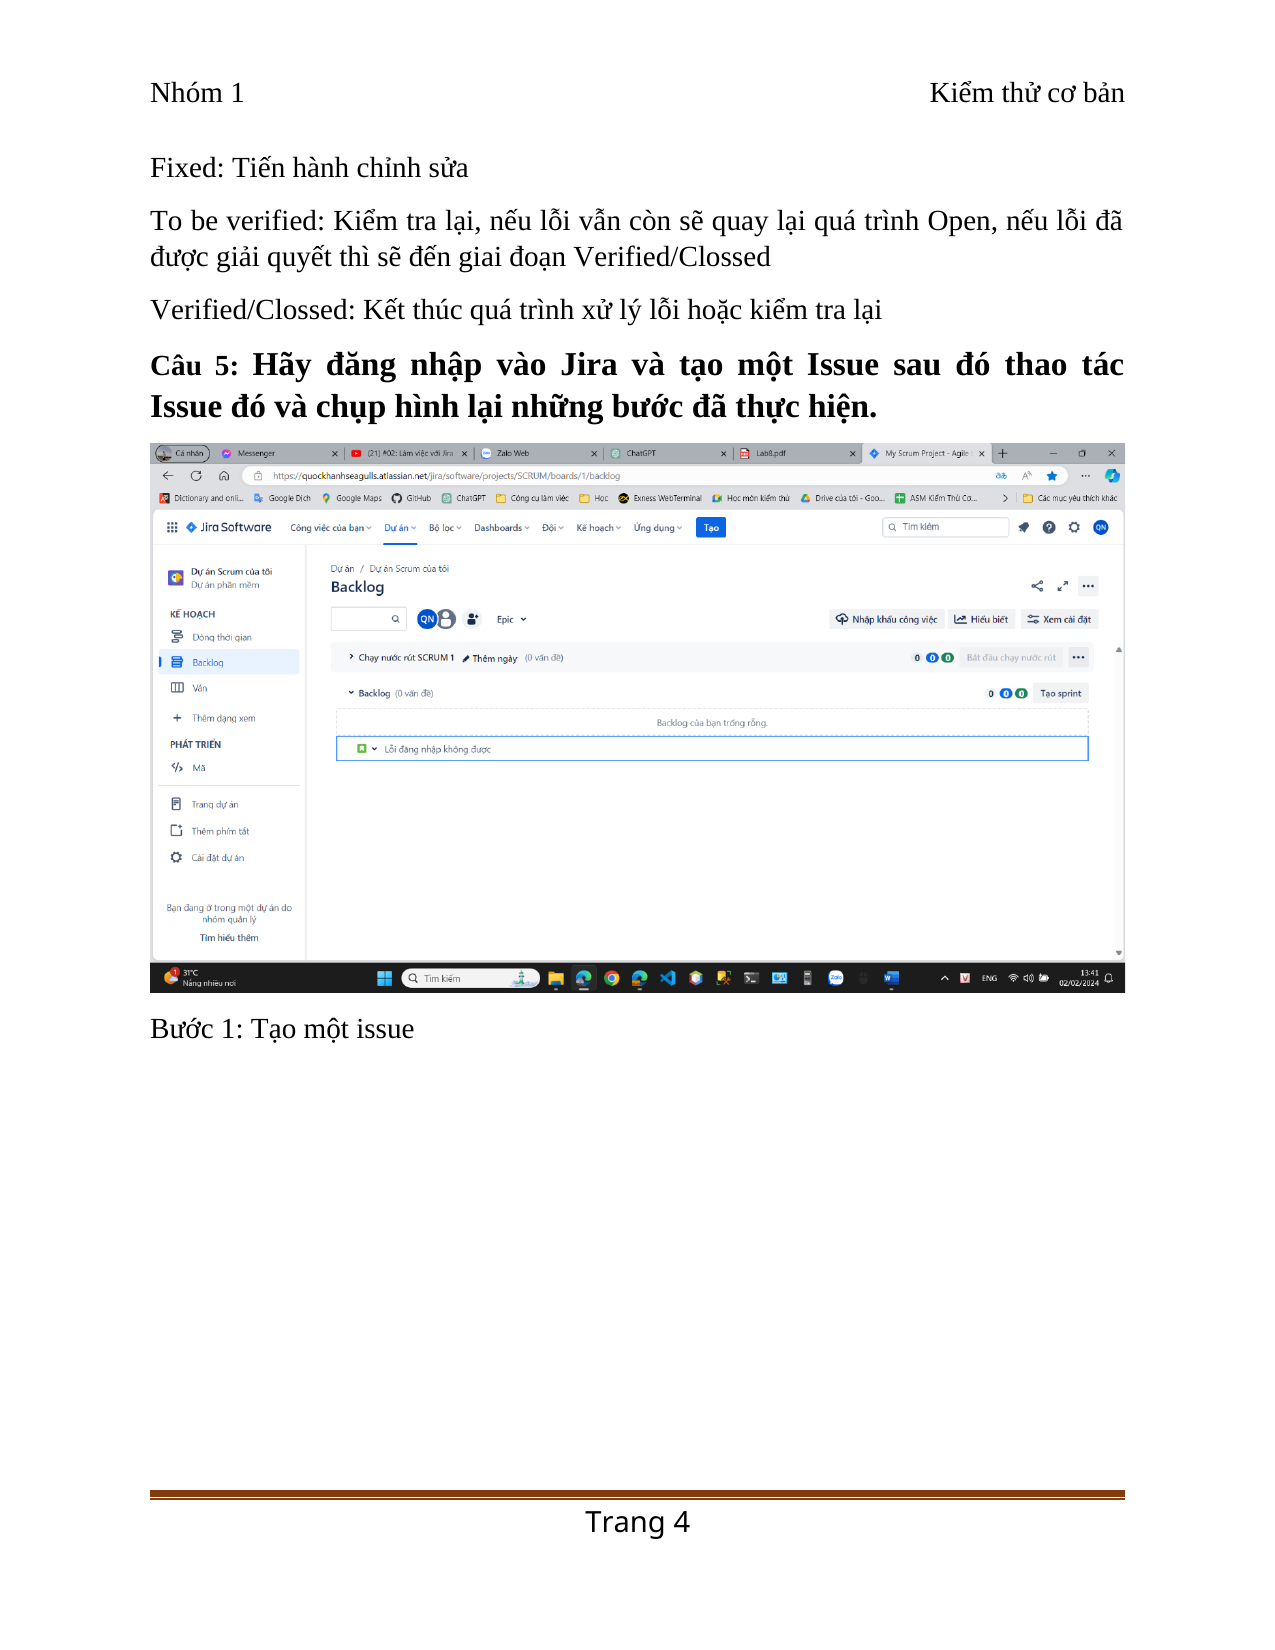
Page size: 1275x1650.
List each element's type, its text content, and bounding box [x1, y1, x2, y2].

text Fixed: Tiến hành chỉnh sửa [150, 150, 1125, 183]
text Câu 5: Hãy đăng nhập vào Jira và tạo một Issue sau đó thao tác Issue đó và chụp hình lại những bước đã thực hiện. [150, 344, 1125, 424]
text To be verified: Kiểm tra lại, nếu lỗi vẫn còn sẽ quay lại quá trình Open, nếu lỗi đã được giải quyết thì sẽ đến giai đoạn Verified/Clossed [150, 203, 1125, 272]
picture [150, 443, 1125, 993]
text Bước 1: Tạo một issue [150, 1012, 1125, 1045]
text Verified/Clossed: Kết thúc quá trình xử lý lỗi hoặc kiểm tra lại [150, 292, 1125, 325]
